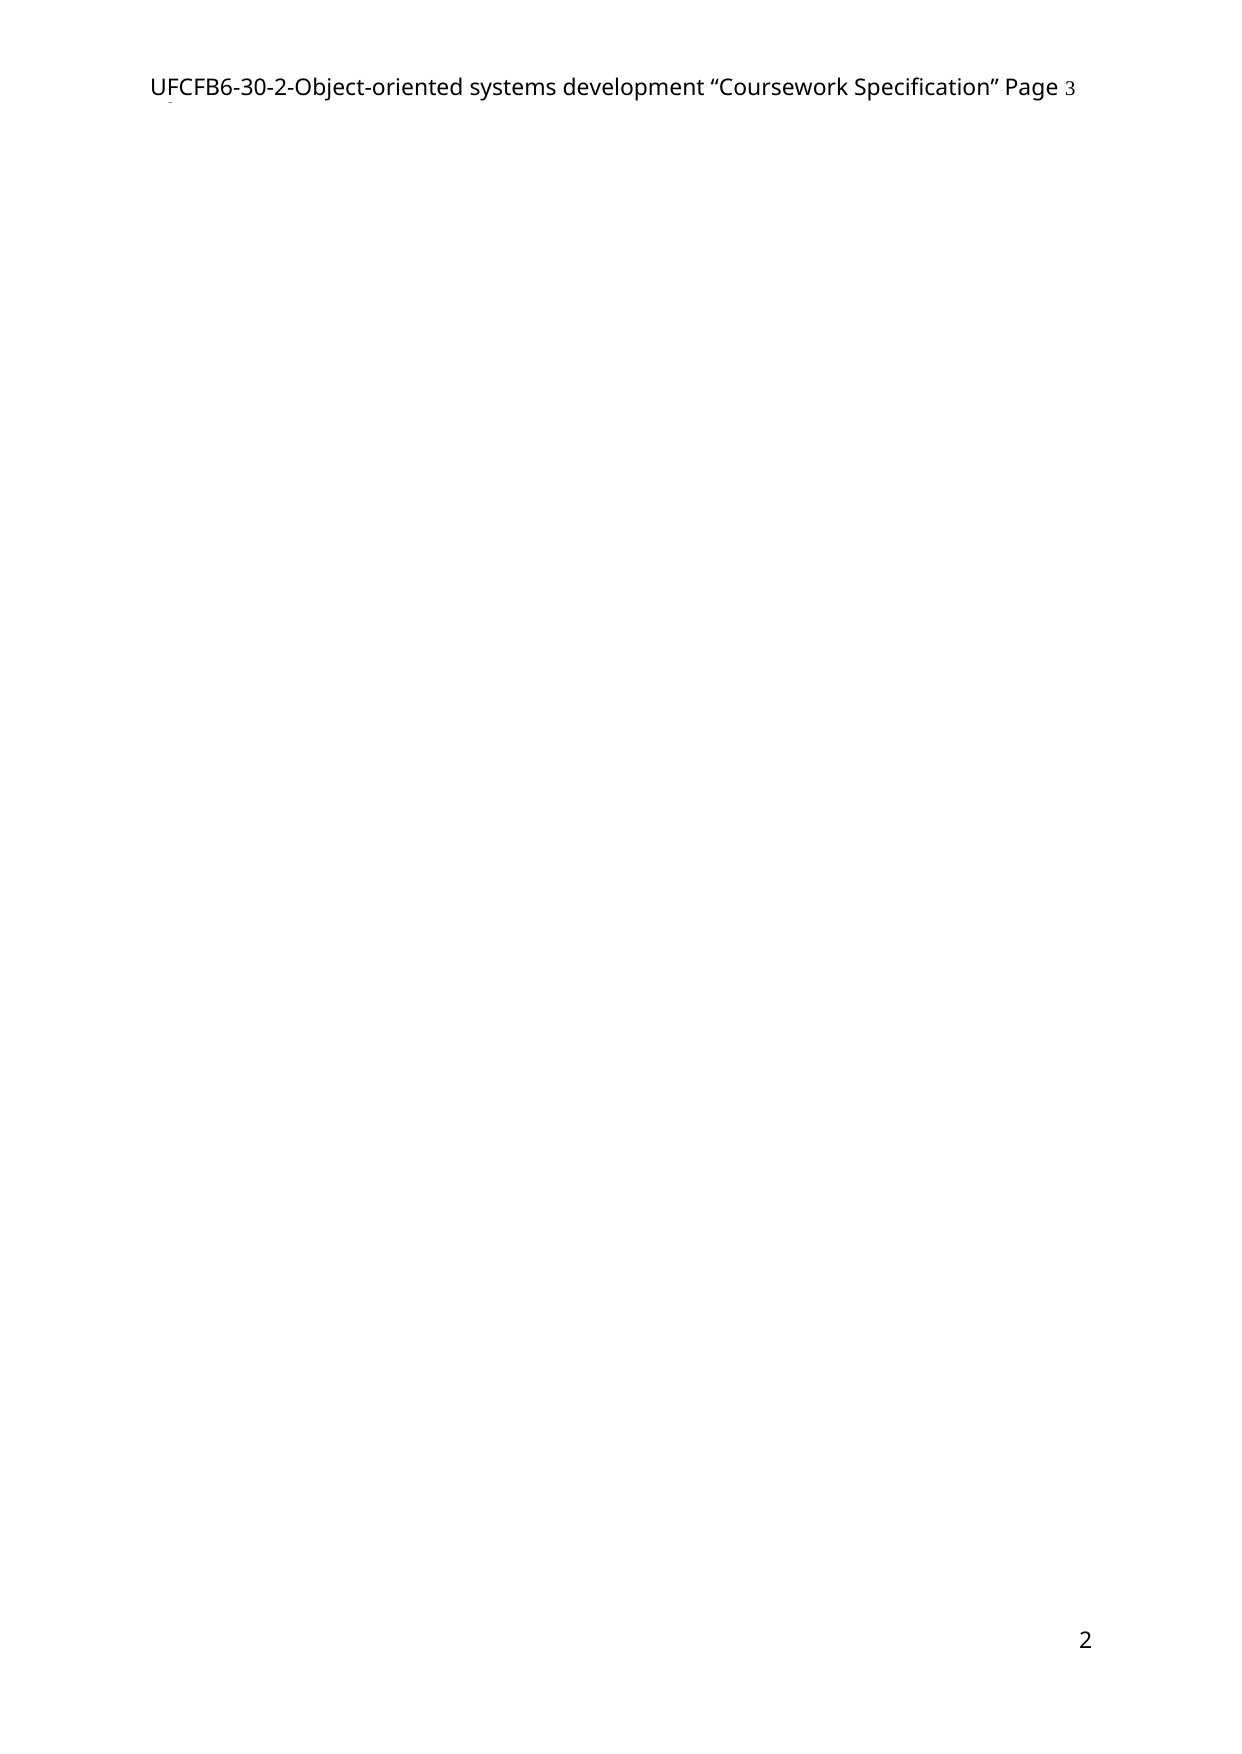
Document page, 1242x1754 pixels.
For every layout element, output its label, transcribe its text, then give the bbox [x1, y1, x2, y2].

text 2 [139, 1624, 1092, 1656]
